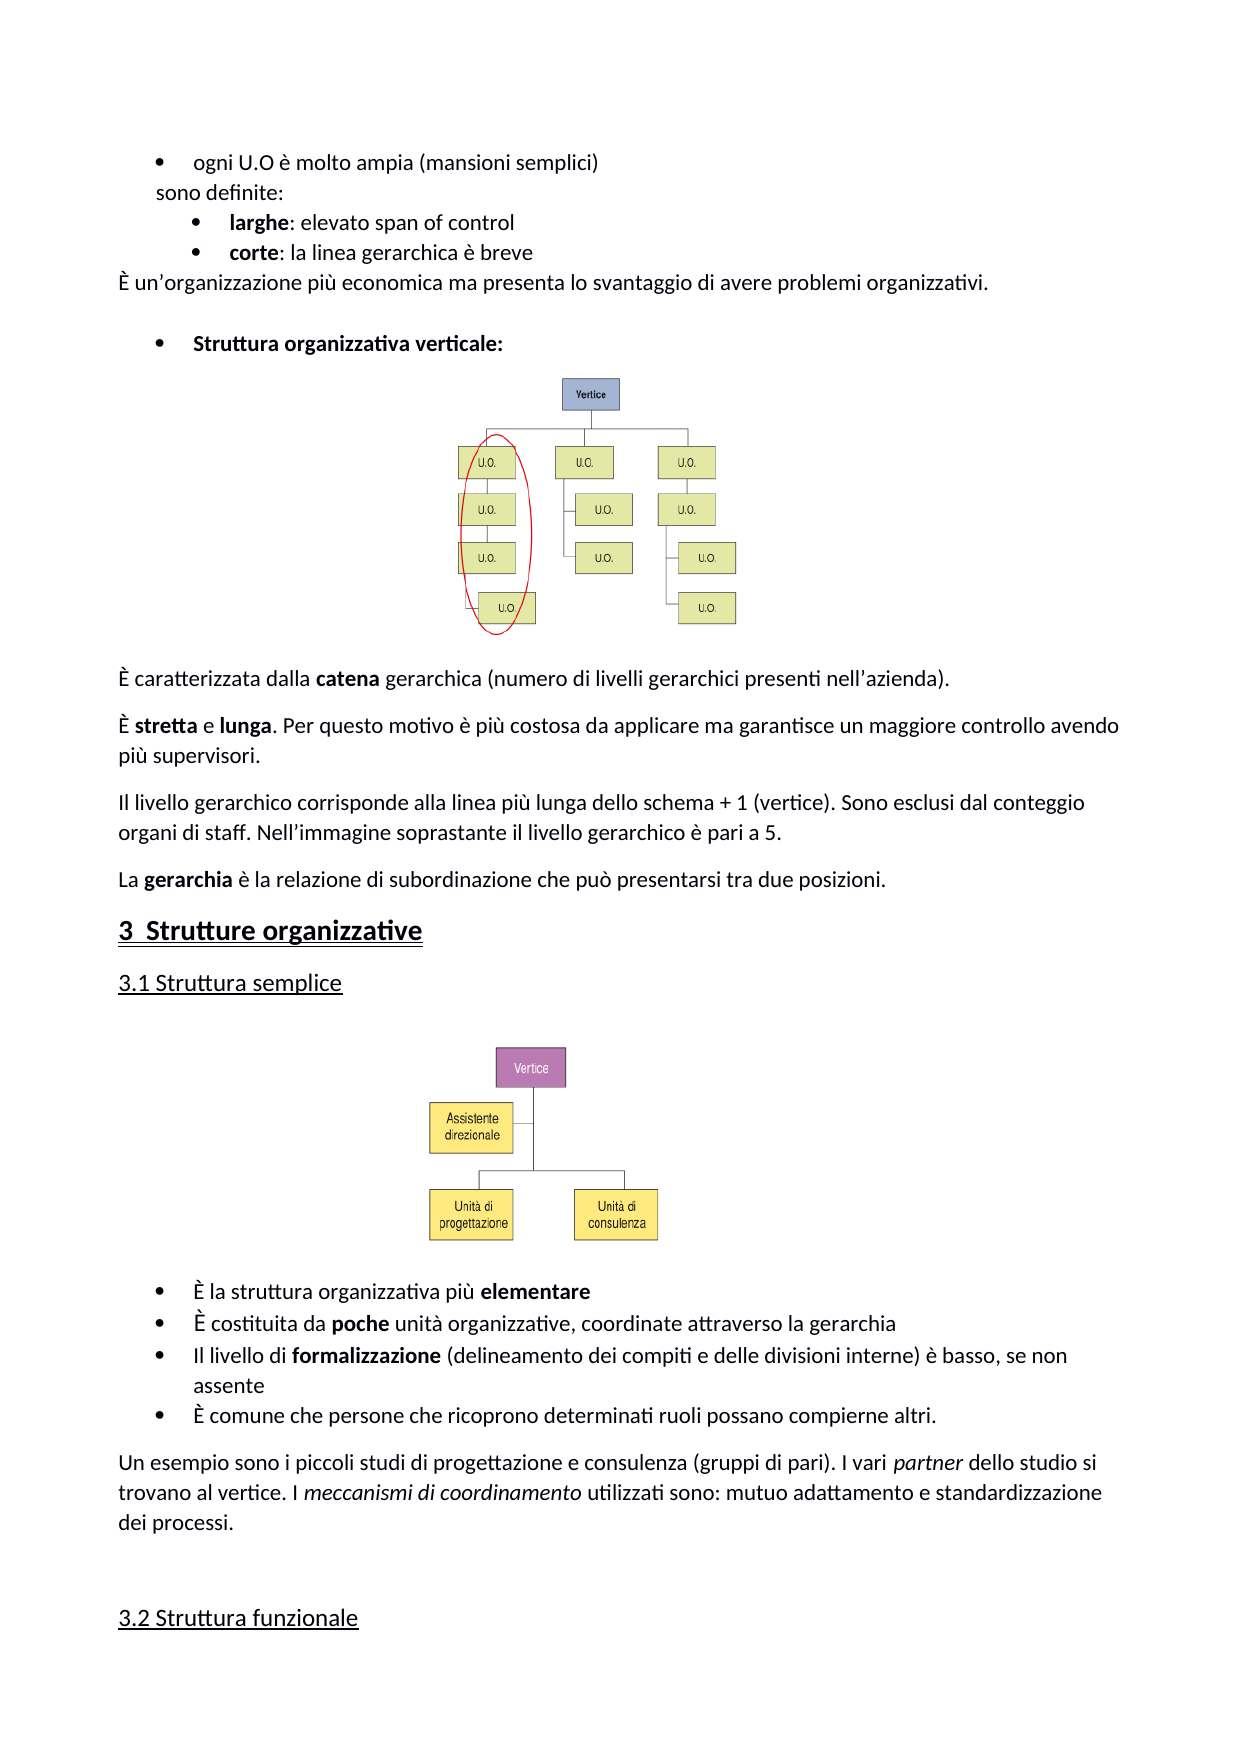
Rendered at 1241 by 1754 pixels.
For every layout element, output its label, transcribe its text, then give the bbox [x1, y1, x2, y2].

text È stretta e lunga. Per questo motivo è più costosa da applicare ma garantisce un maggiore controllo avendo più supervisori. [118, 711, 1122, 769]
picture [428, 368, 766, 644]
picture [428, 1027, 670, 1256]
text La gerarchia è la relazione di subordinazione che può presentarsi tra due posizioni. [118, 865, 1122, 893]
text 3.2 Struttura funzionale [118, 1602, 1122, 1633]
list È un’organizzazione più economica ma presenta lo svantaggio di avere problemi organizzativi. [118, 268, 1122, 296]
text 3.1 Struttura semplice [118, 967, 1122, 998]
text Un esempio sono i piccoli studi di progettazione e consulenza (gruppi di pari). I vari partner dello studio si trovano al vertice. I meccanismi di coordinamento utilizzati sono: mutuo adattamento e standardizzazione dei processi. [118, 1448, 1122, 1537]
list larghe: elevato span of control [192, 208, 1122, 236]
list È comune che persone che ricoprono determinati ruoli possano compierne altri. [156, 1401, 1122, 1429]
text 3 Strutture organizzative [118, 912, 1122, 948]
list corte: la linea gerarchica è breve [192, 238, 1122, 266]
list Struttura organizzativa verticale: [156, 329, 1122, 357]
list È la struttura organizzativa più elementare [156, 1017, 1122, 1305]
text Il livello gerarchico corrisponde alla linea più lunga dello schema + 1 (vertice). Sono esclusi dal conteggio organi di staff. Nell’immagine soprastante il livello gerarchico è pari a 5. [118, 788, 1122, 846]
list Il livello di formalizzazione (delineamento dei compiti e delle divisioni interne) è basso, se non assente [156, 1341, 1122, 1399]
list sono definite: [156, 178, 1122, 206]
list ogni U.O è molto ampia (mansioni semplici) [156, 148, 1122, 176]
list È costituita da poche unità organizzative, coordinate attraverso la gerarchia [156, 1307, 1122, 1338]
